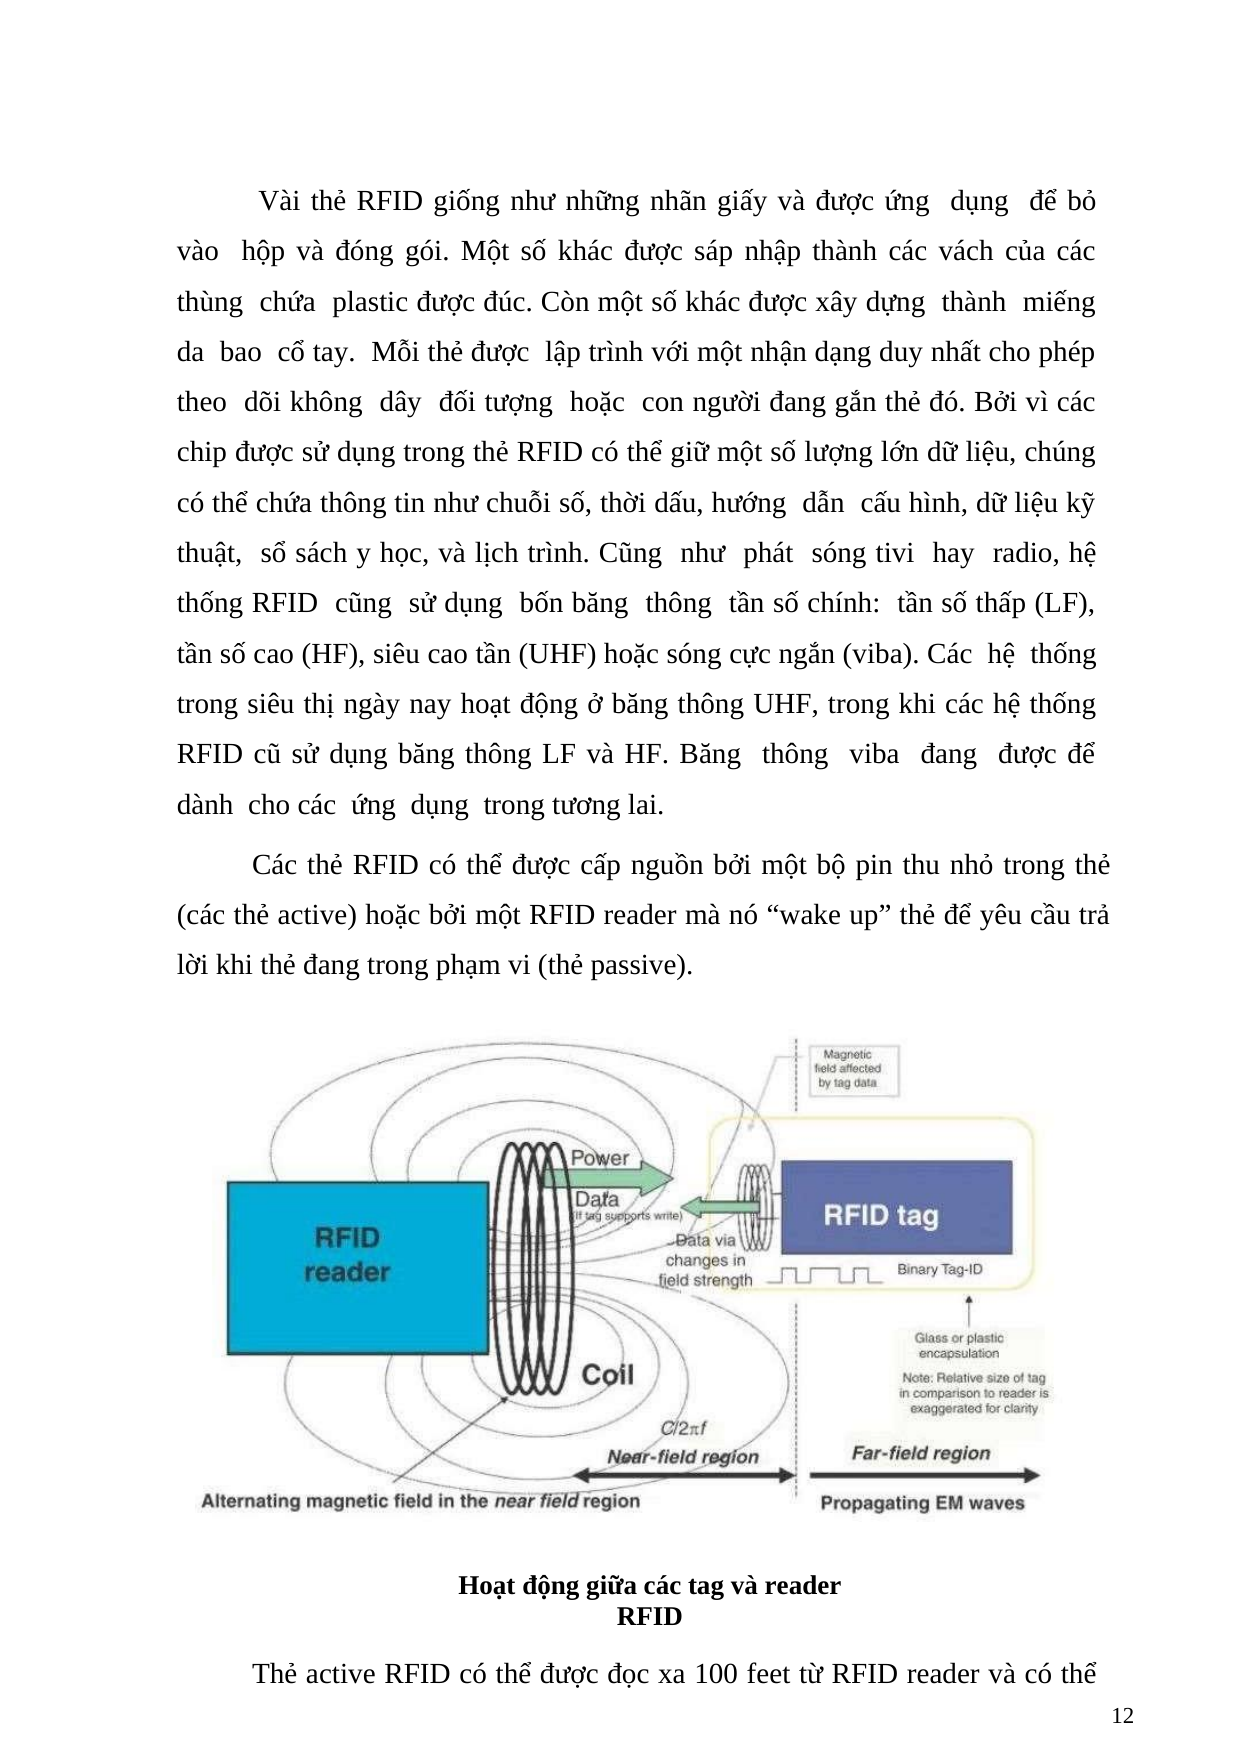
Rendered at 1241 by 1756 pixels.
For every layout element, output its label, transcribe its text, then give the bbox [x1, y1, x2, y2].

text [177, 1656, 1098, 1690]
text Các thẻ RFID có thể được cấp nguồn bởi một bộ pin thu nhỏ trong thẻ (các thẻ active) hoặc bởi một RFID reader mà nó “wake up” thẻ để yêu cầu trả lời khi thẻ đang trong phạm vi (thẻ passive). [177, 847, 1111, 981]
text Vài thẻ RFID giống như những nhãn giấy và được ứng dụng để bỏ vào hộp và đóng gói. Một số khác được sáp nhập thành các vách của các thùng chứa plastic được đúc. Còn một số khác được xây dựng thành miếng da bao cổ tay. Mỗi thẻ được lập trình với một nhận dạng duy nhất cho phép theo dõi không dây đối tượng hoặc con người đang gắn thẻ đó. Bởi vì các chip được sử dụng trong thẻ RFID có thể giữ một số lượng lớn dữ liệu, chúng có thể chứa thông tin như chuỗi số, thời dấu, hướng dẫn cấu hình, dữ liệu kỹ thuật, sổ sách y học, và lịch trình. Cũng như phát sóng tivi hay radio, hệ thống RFID cũng sử dụng bốn băng thông tần số chính: tần số thấp (LF), tần số cao (HF), siêu cao tần (UHF) hoặc sóng cực ngắn (viba). Các hệ thống trong siêu thị ngày nay hoạt động ở băng thông UHF, trong khi các hệ thống RFID cũ sử dụng băng thông LF và HF. Băng thông viba đang được để dành cho các ứng dụng trong tương lai. [177, 183, 1098, 820]
text Hoạt động giữa các tag và reader RFID [428, 1569, 871, 1631]
picture [194, 1029, 1063, 1522]
